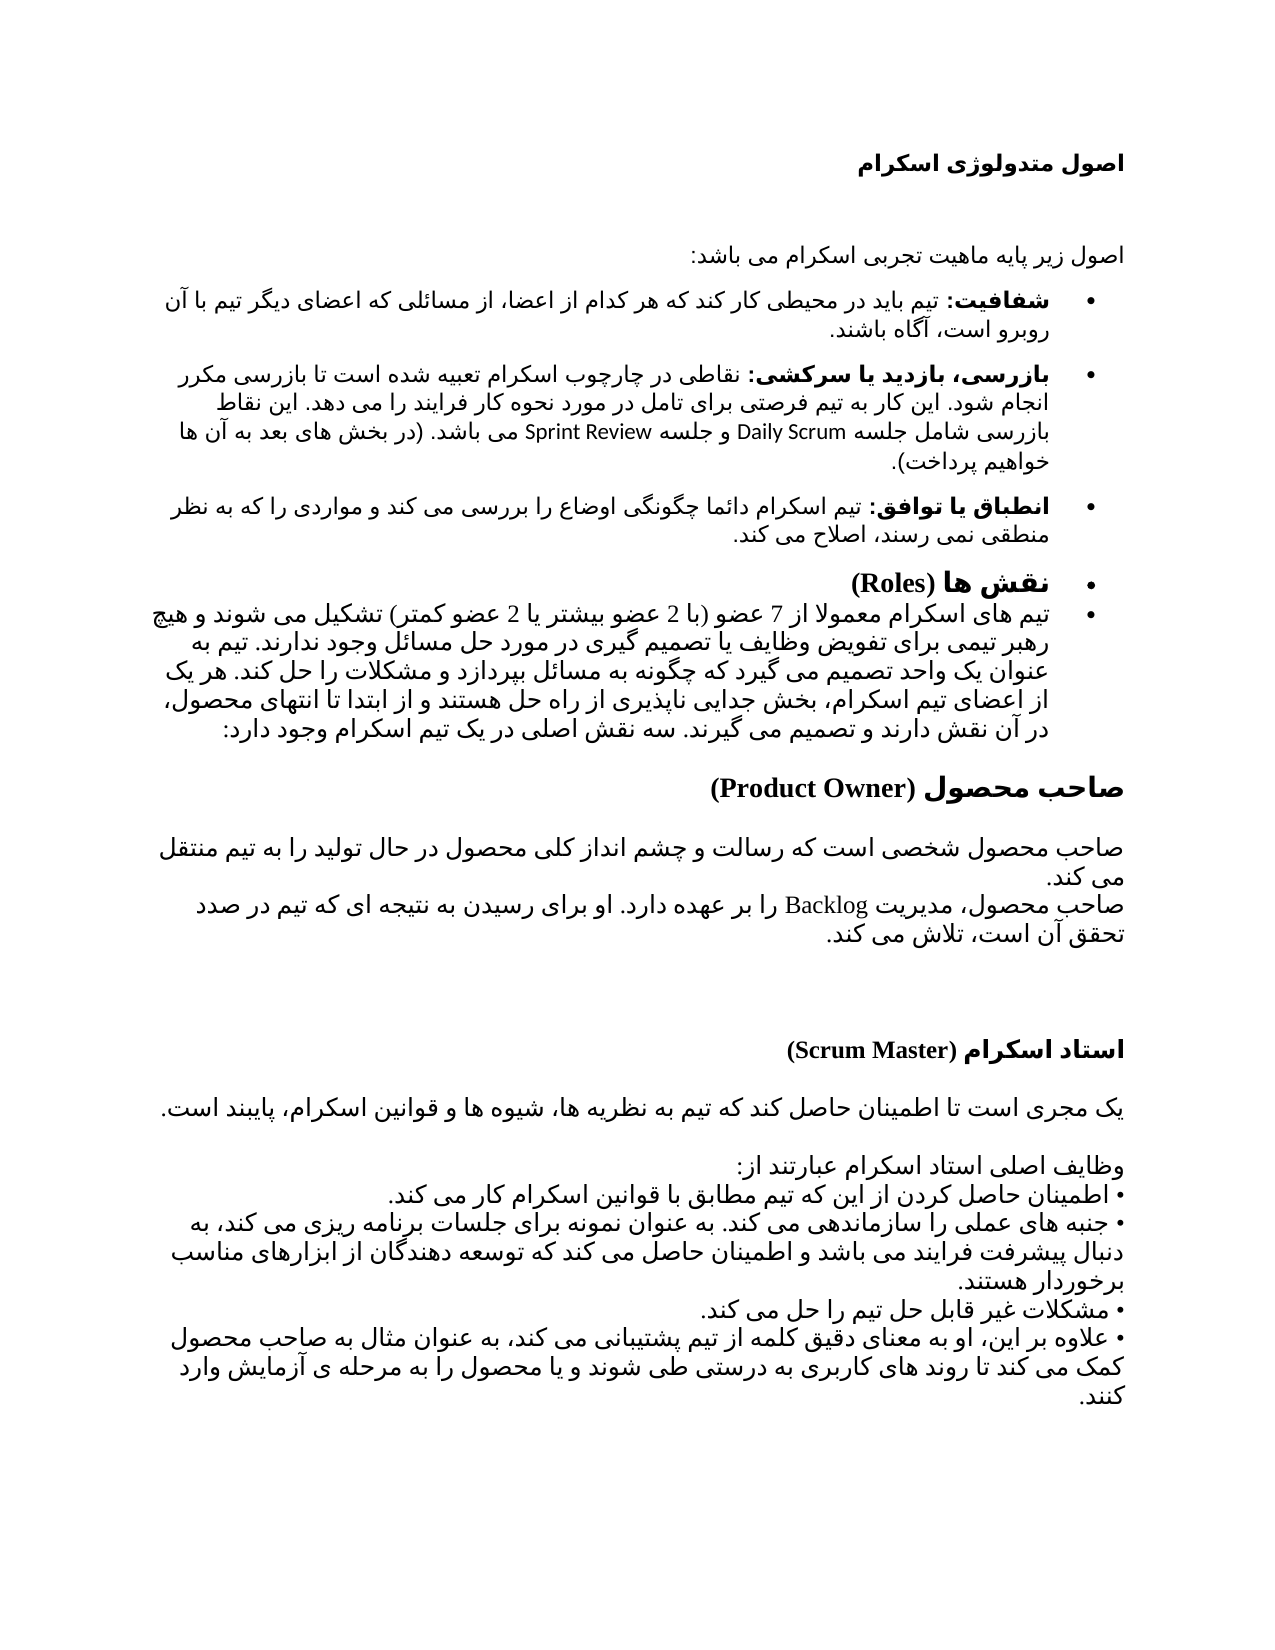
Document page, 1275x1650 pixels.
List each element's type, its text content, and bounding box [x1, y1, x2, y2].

text وظایف اصلی استاد اسکرام عبارتند از: • اطمینان حاصل کردن از این که تیم مطابق با قوانین اسکرام کار می کند. • جنبه های عملی را سازماندهی می کند. به عنوان نمونه برای جلسات برنامه ریزی می کند، به دنبال پیشرفت فرایند می باشد و اطمینان حاصل می کند که توسعه دهندگان از ابزارهای مناسب برخوردار هستند. • مشکلات غیر قابل حل تیم را حل می کند. • علاوه بر این، او به معنای دقیق کلمه از تیم پشتیبانی می کند، به عنوان مثال به صاحب محصول کمک می کند تا روند های کاربری به درستی طی شوند و یا محصول را به مرحله ی آزمایش وارد کنند. [150, 1151, 1125, 1410]
list تیم های اسکرام معمولا از 7 عضو (با 2 عضو بیشتر یا 2 عضو کمتر) تشکیل می شوند و هیچ رهبر تیمی برای تفویض وظایف یا تصمیم گیری در مورد حل مسائل وجود ندارند. تیم به عنوان یک واحد تصمیم می گیرد که چگونه به مسائل بپردازد و مشکلات را حل کند. هر یک از اعضای تیم اسکرام، بخش جدایی ناپذیری از راه حل هستند و از ابتدا تا انتهای محصول، در آن نقش دارند و تصمیم می گیرند. سه نقش اصلی در یک تیم اسکرام وجود دارد: [150, 599, 1087, 742]
list نقش ها (Roles) [150, 566, 1087, 599]
text استاد اسکرام (Scrum Master) [150, 1035, 1125, 1064]
subtitle صاحب محصول (Product Owner) [150, 772, 1125, 804]
list شفافیت: تیم باید در محیطی کار کند که هر کدام از اعضا، از مسائلی که اعضای دیگر تیم با آن روبرو است، آگاه باشند. [150, 287, 1087, 342]
list انطباق یا توافق: تیم اسکرام دائما چگونگی اوضاع را بررسی می کند و مواردی را که به نظر منطقی نمی رسند، اصلاح می کند. [150, 493, 1087, 547]
text اصول زیر پایه ماهیت تجربی اسکرام می باشد: [150, 242, 1125, 268]
list بازرسی، بازدید یا سرکشی: نقاطی در چارچوب اسکرام تعبیه شده است تا بازرسی مکرر انجام شود. این کار به تیم فرصتی برای تامل در مورد نحوه کار فرایند را می دهد. این نقاط بازرسی شامل جلسه Daily Scrum و جلسه Sprint Review می باشد. (در بخش های بعد به آن ها خواهیم پرداخت). [150, 361, 1087, 474]
text اصول متدولوژی اسکرام [150, 150, 1125, 176]
text یک مجری است تا اطمینان حاصل کند که تیم به نظریه ها، شیوه ها و قوانین اسکرام، پایبند است. [150, 1093, 1125, 1122]
text صاحب محصول شخصی است که رسالت و چشم انداز کلی محصول در حال تولید را به تیم منتقل می کند. صاحب محصول، مدیریت Backlog را بر عهده دارد. او برای رسیدن به نتیجه ای که تیم در صدد تحقق آن است، تلاش می کند. [150, 833, 1125, 948]
